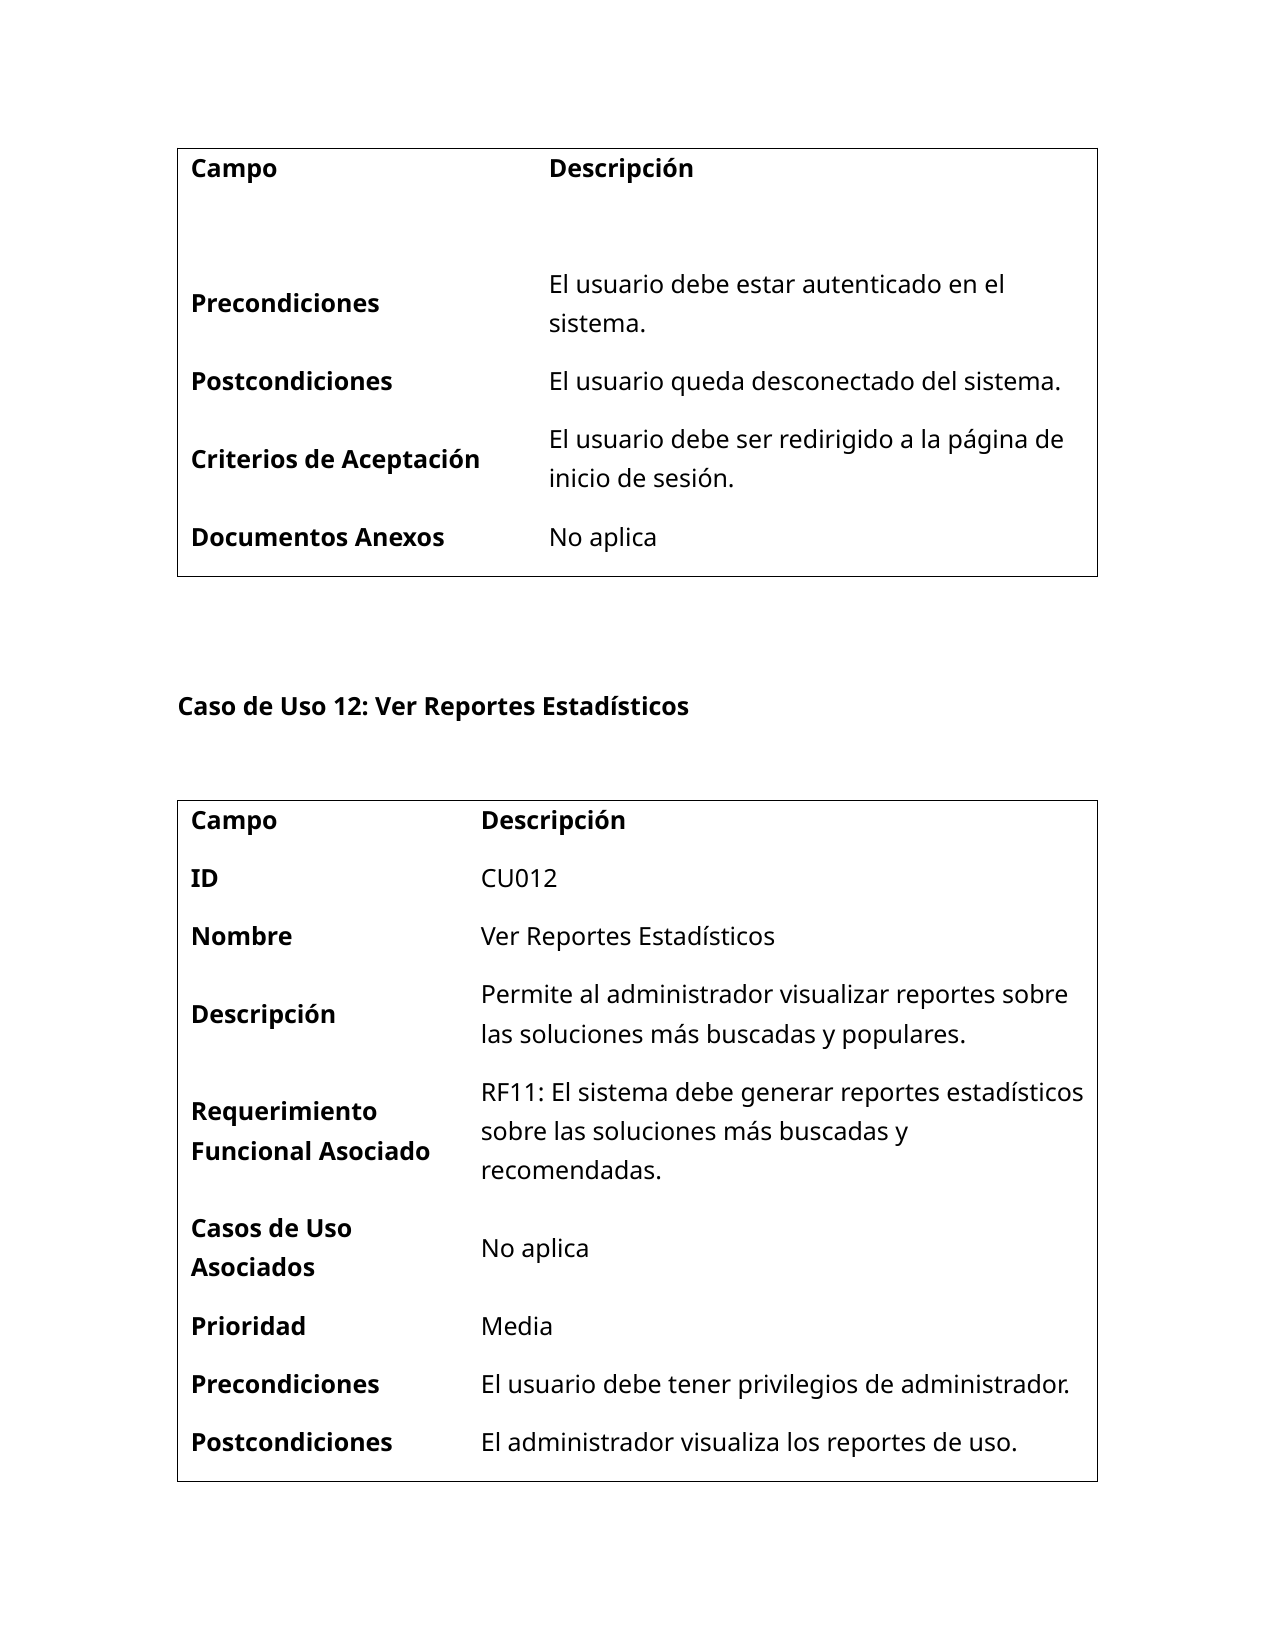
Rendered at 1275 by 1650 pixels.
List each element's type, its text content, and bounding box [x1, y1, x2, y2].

table_header [178, 149, 1097, 576]
text Caso de Uso 12: Ver Reportes Estadísticos [177, 688, 1098, 723]
table_header [178, 801, 1097, 1481]
